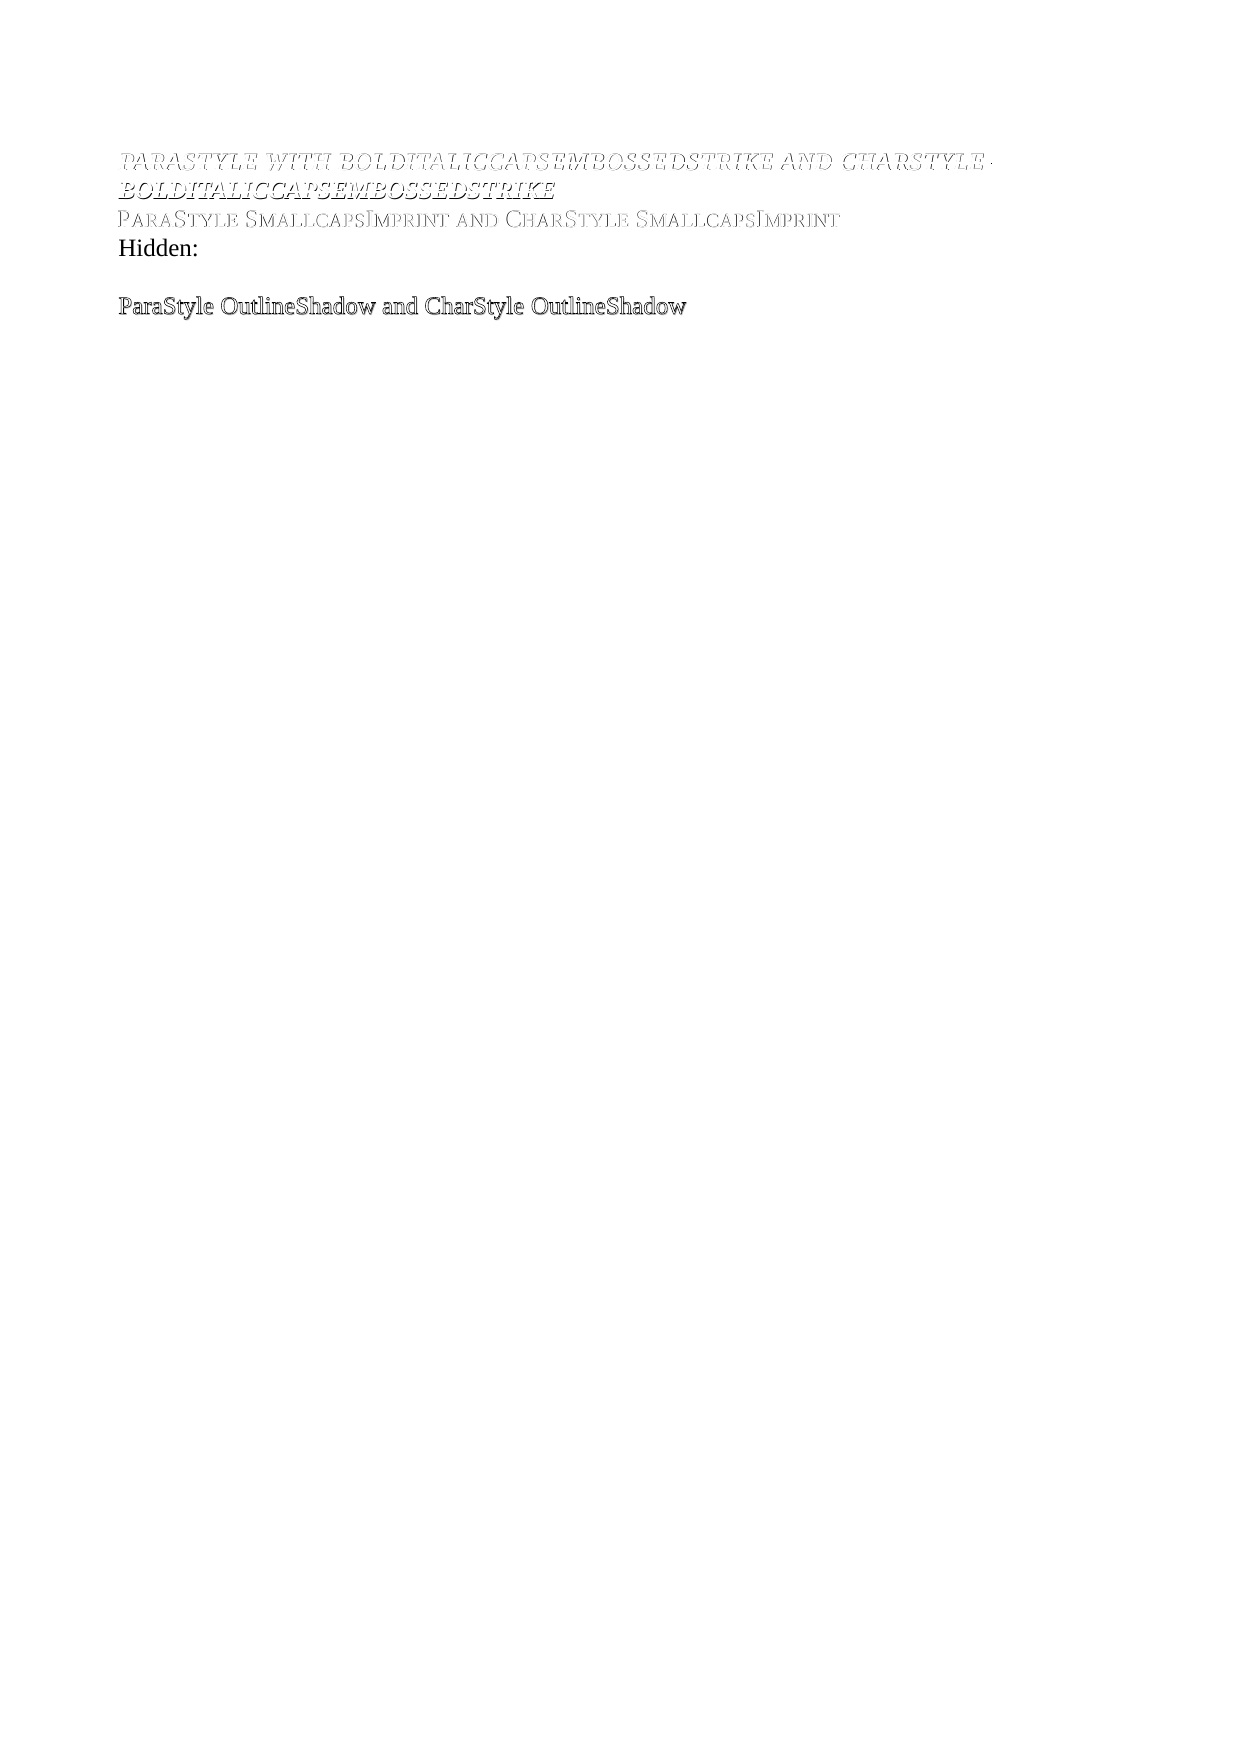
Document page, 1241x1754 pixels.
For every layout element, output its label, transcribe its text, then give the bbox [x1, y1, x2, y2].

text ParaStyle with BoldItalicCapsEmbossedStrike and CharStyle BoldItalicCapsEmbossedStrike [118, 147, 1122, 204]
text ParaStyle SmallcapsImprint and CharStyle SmallcapsImprint [118, 204, 1122, 233]
text Hidden: [118, 233, 1122, 262]
text ParaStyle OutlineShadow and CharStyle OutlineShadow [118, 291, 1122, 319]
